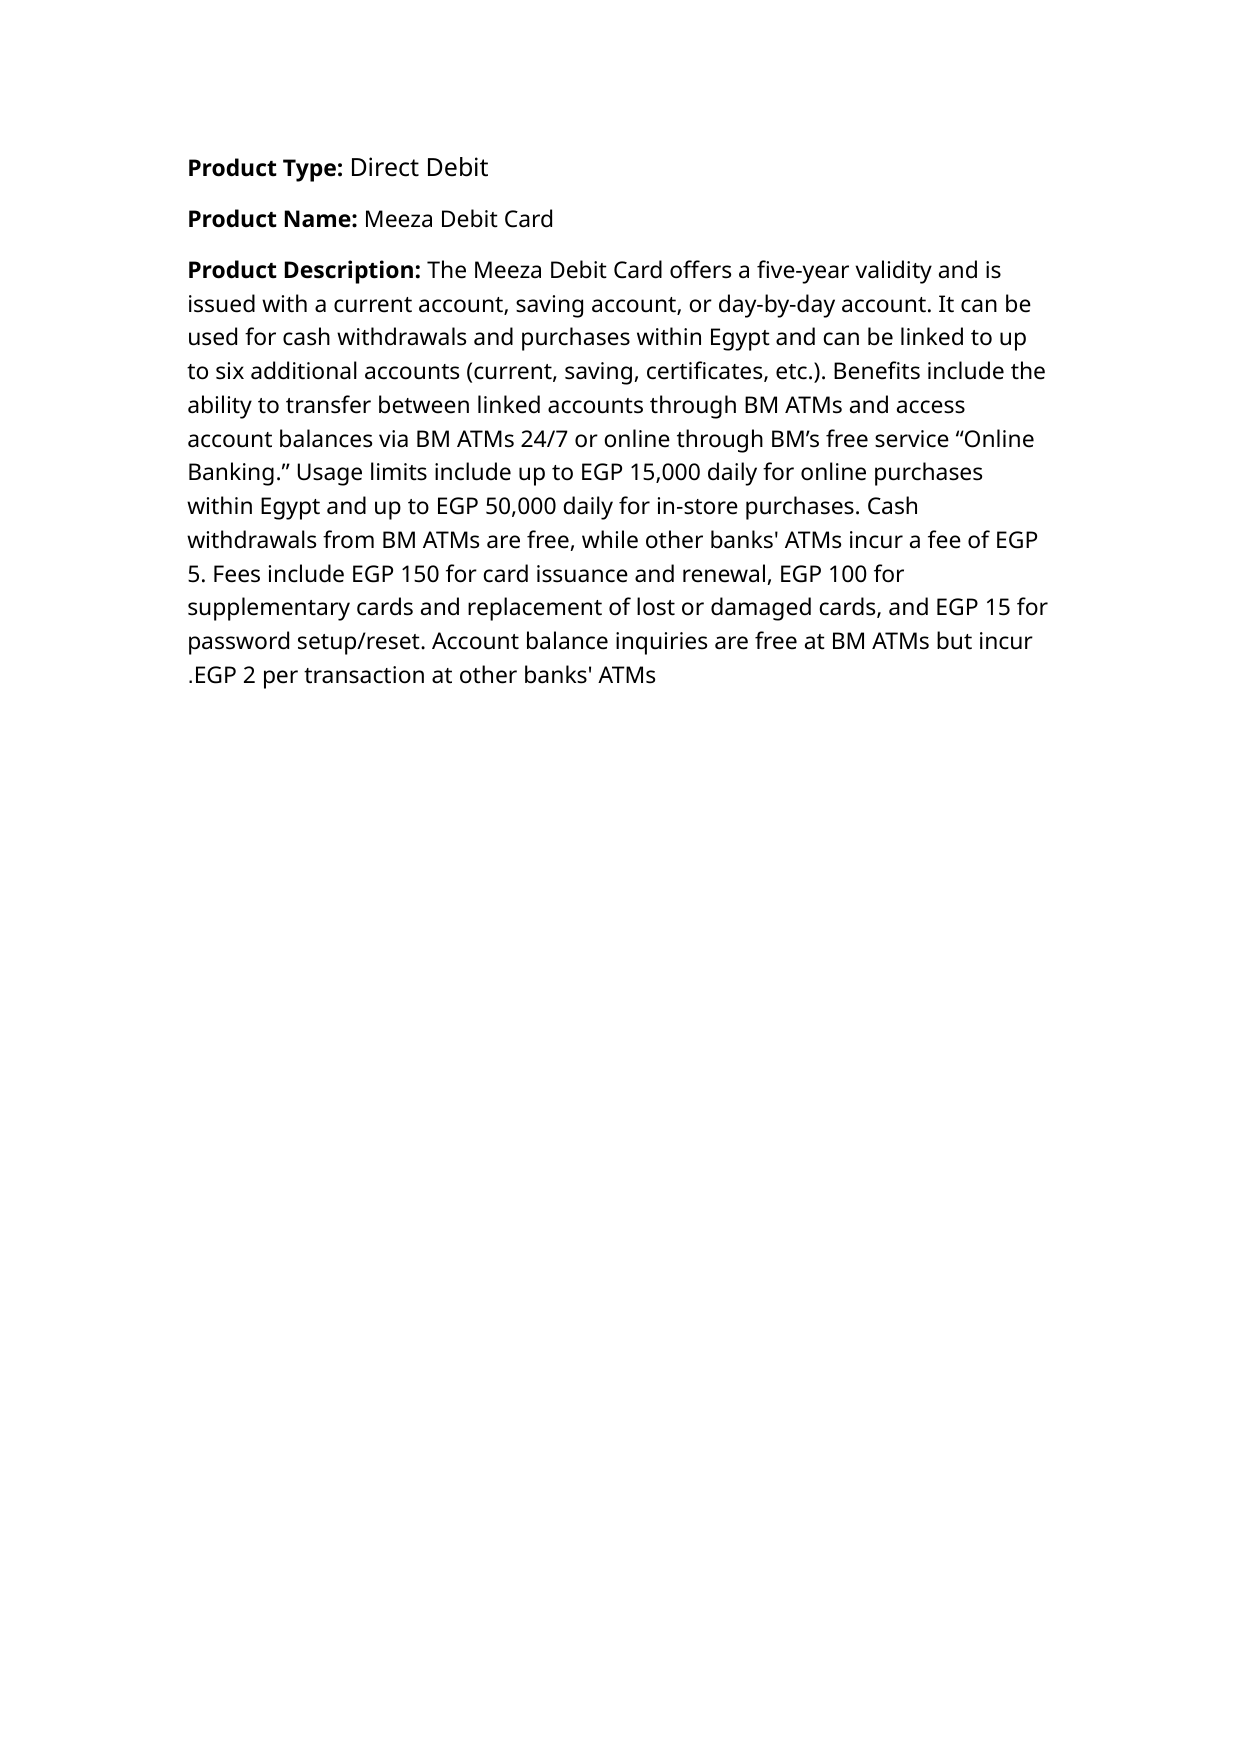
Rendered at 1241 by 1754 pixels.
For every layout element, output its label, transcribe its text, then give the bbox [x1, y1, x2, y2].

text Product Name: Meeza Debit Card [187, 203, 1053, 235]
text Product Type: Direct Debit [187, 150, 1053, 184]
text Product Description: The Meeza Debit Card offers a five-year validity and is issued with a current account, saving account, or day-by-day account. It can be used for cash withdrawals and purchases within Egypt and can be linked to up to six additional accounts (current, saving, certificates, etc.). Benefits include the ability to transfer between linked accounts through BM ATMs and access account balances via BM ATMs 24/7 or online through BM’s free service “Online Banking.” Usage limits include up to EGP 15,000 daily for online purchases within Egypt and up to EGP 50,000 daily for in-store purchases. Cash withdrawals from BM ATMs are free, while other banks' ATMs incur a fee of EGP 5. Fees include EGP 150 for card issuance and renewal, EGP 100 for supplementary cards and replacement of lost or damaged cards, and EGP 15 for password setup/reset. Account balance inquiries are free at BM ATMs but incur EGP 2 per transaction at other banks' ATMs. [187, 254, 1053, 690]
